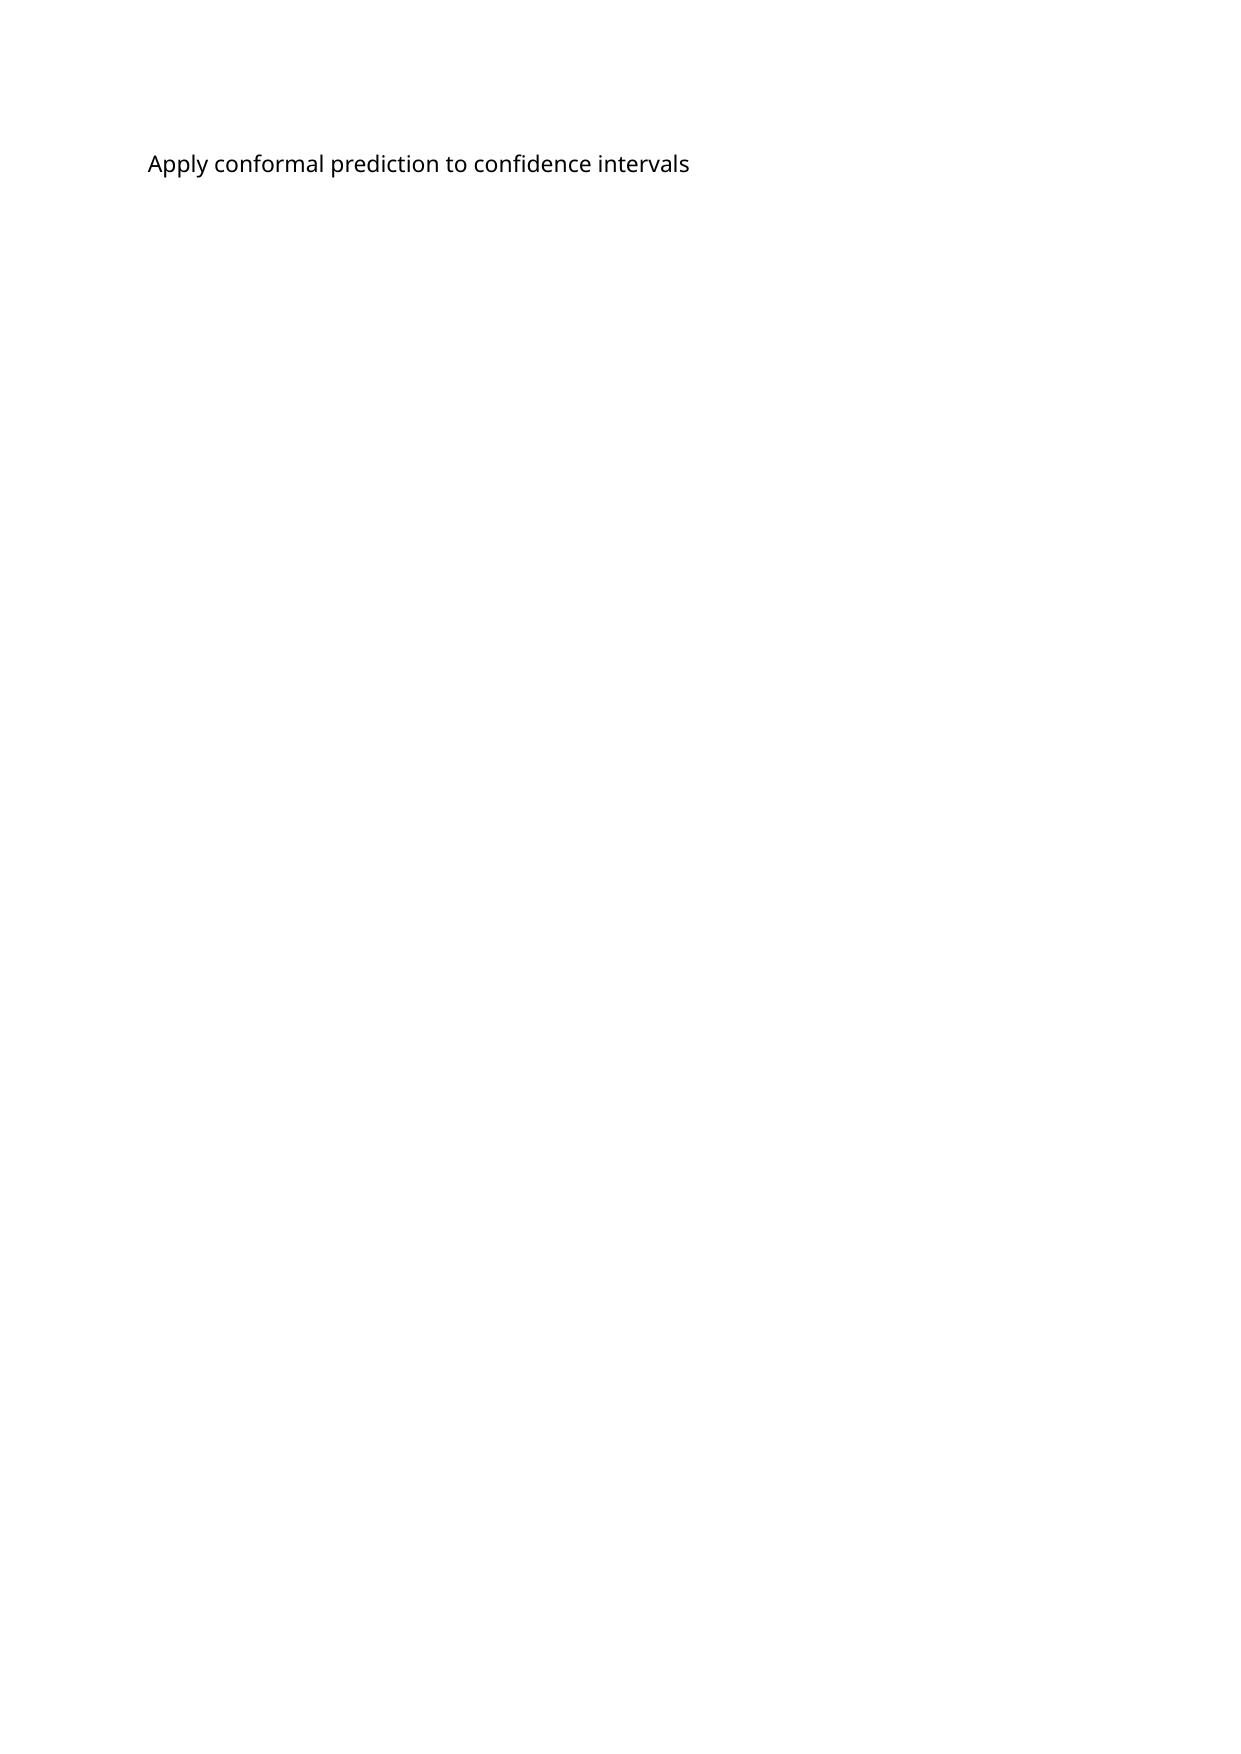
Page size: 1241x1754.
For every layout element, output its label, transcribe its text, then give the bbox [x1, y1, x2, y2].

text Apply conformal prediction to confidence intervals [148, 148, 1093, 179]
